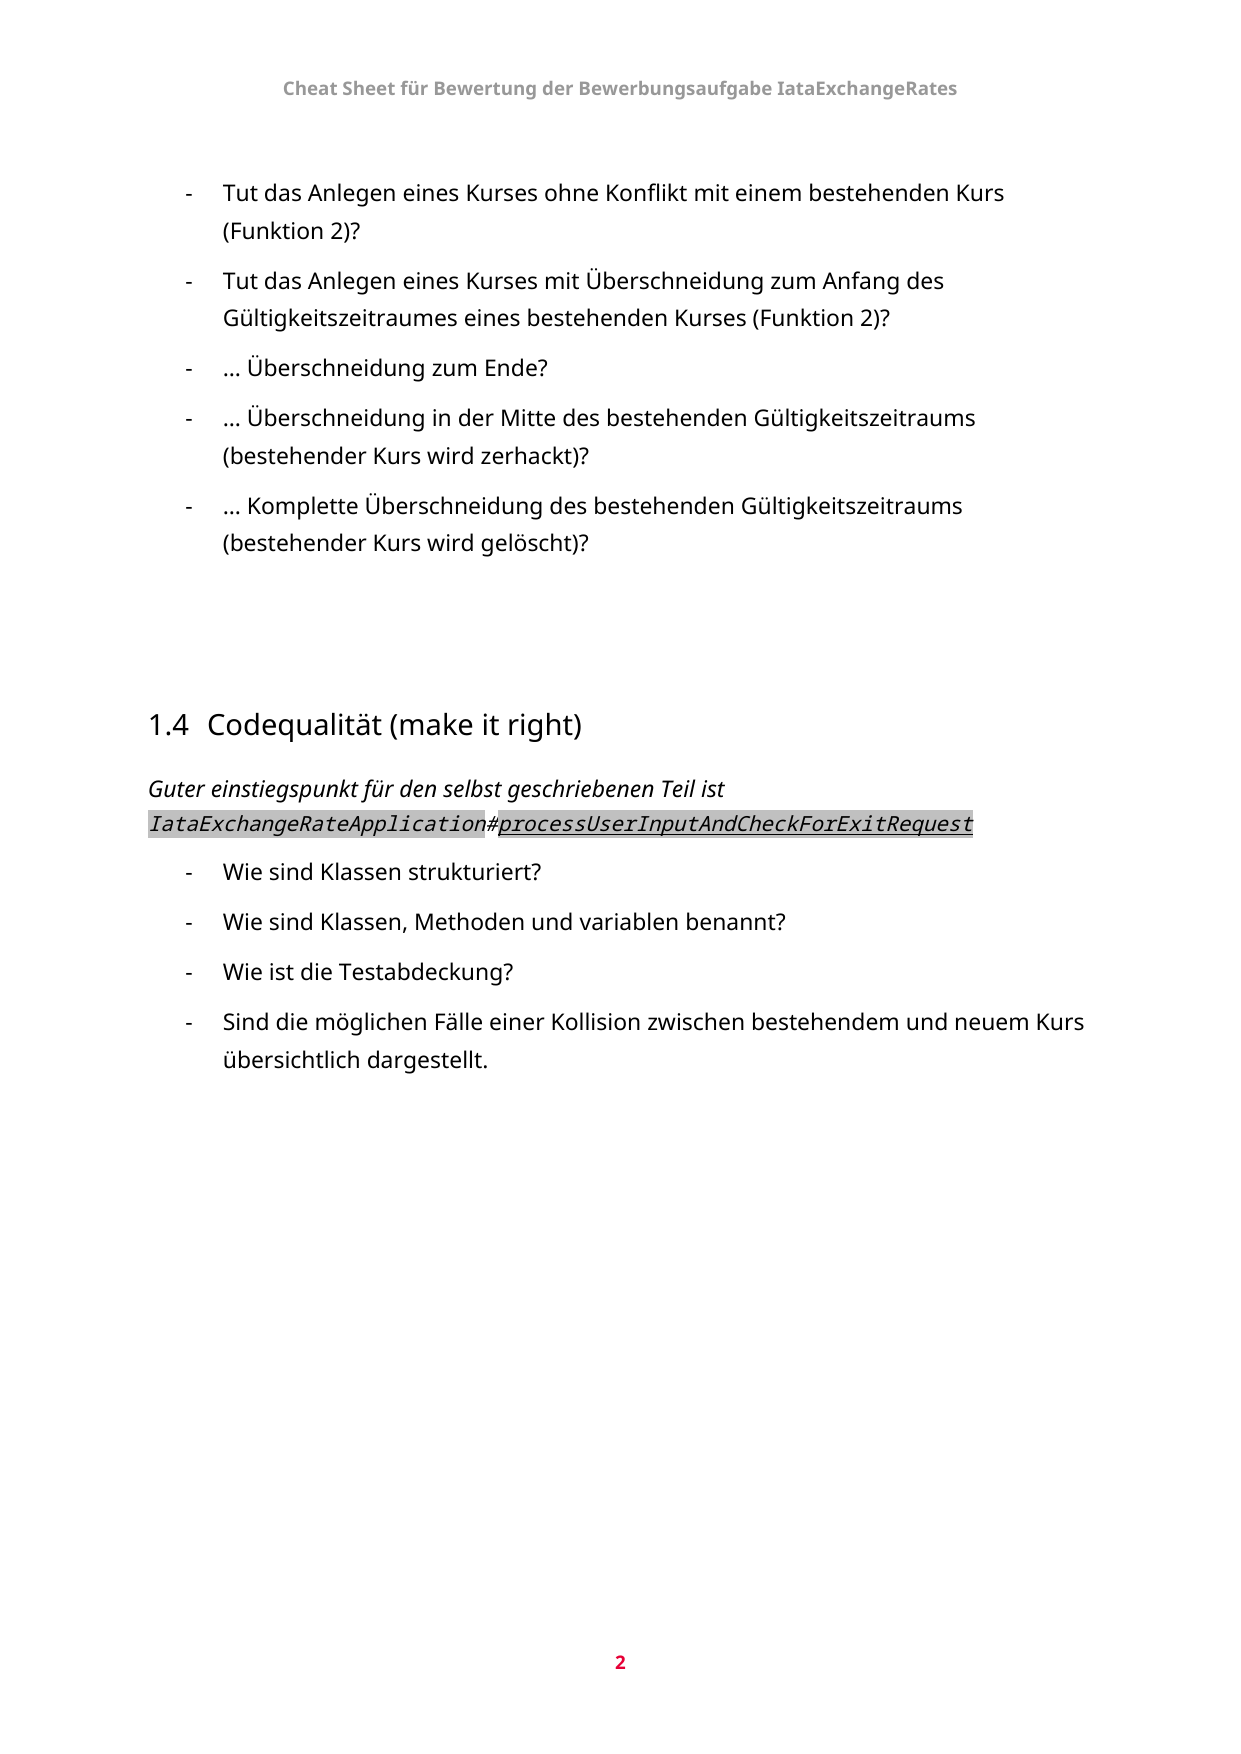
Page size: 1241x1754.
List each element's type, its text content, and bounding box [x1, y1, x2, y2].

list Wie sind Klassen strukturiert? [185, 856, 1092, 887]
list … Komplette Überschneidung des bestehenden Gültigkeitszeitraums (bestehender Kurs wird gelöscht)? [185, 490, 1092, 558]
list … Überschneidung zum Ende? [185, 352, 1092, 383]
list Wie sind Klassen, Methoden und variablen benannt? [185, 906, 1092, 937]
text Guter einstiegspunkt für den selbst geschriebenen Teil ist IataExchangeRateApplication#processUserInputAndCheckForExitRequest [148, 773, 1092, 838]
list … Überschneidung in der Mitte des bestehenden Gültigkeitszeitraums (bestehender Kurs wird zerhackt)? [185, 402, 1092, 471]
list Tut das Anlegen eines Kurses mit Überschneidung zum Anfang des Gültigkeitszeitraumes eines bestehenden Kurses (Funktion 2)? [185, 265, 1092, 333]
list Sind die möglichen Fälle einer Kollision zwischen bestehendem und neuem Kurs übersichtlich dargestellt. [185, 1006, 1092, 1075]
list Wie ist die Testabdeckung? [185, 956, 1092, 987]
list Tut das Anlegen eines Kurses ohne Konflikt mit einem bestehenden Kurs (Funktion 2)? [185, 177, 1092, 246]
subtitle Codequalität (make it right) [148, 704, 1092, 744]
